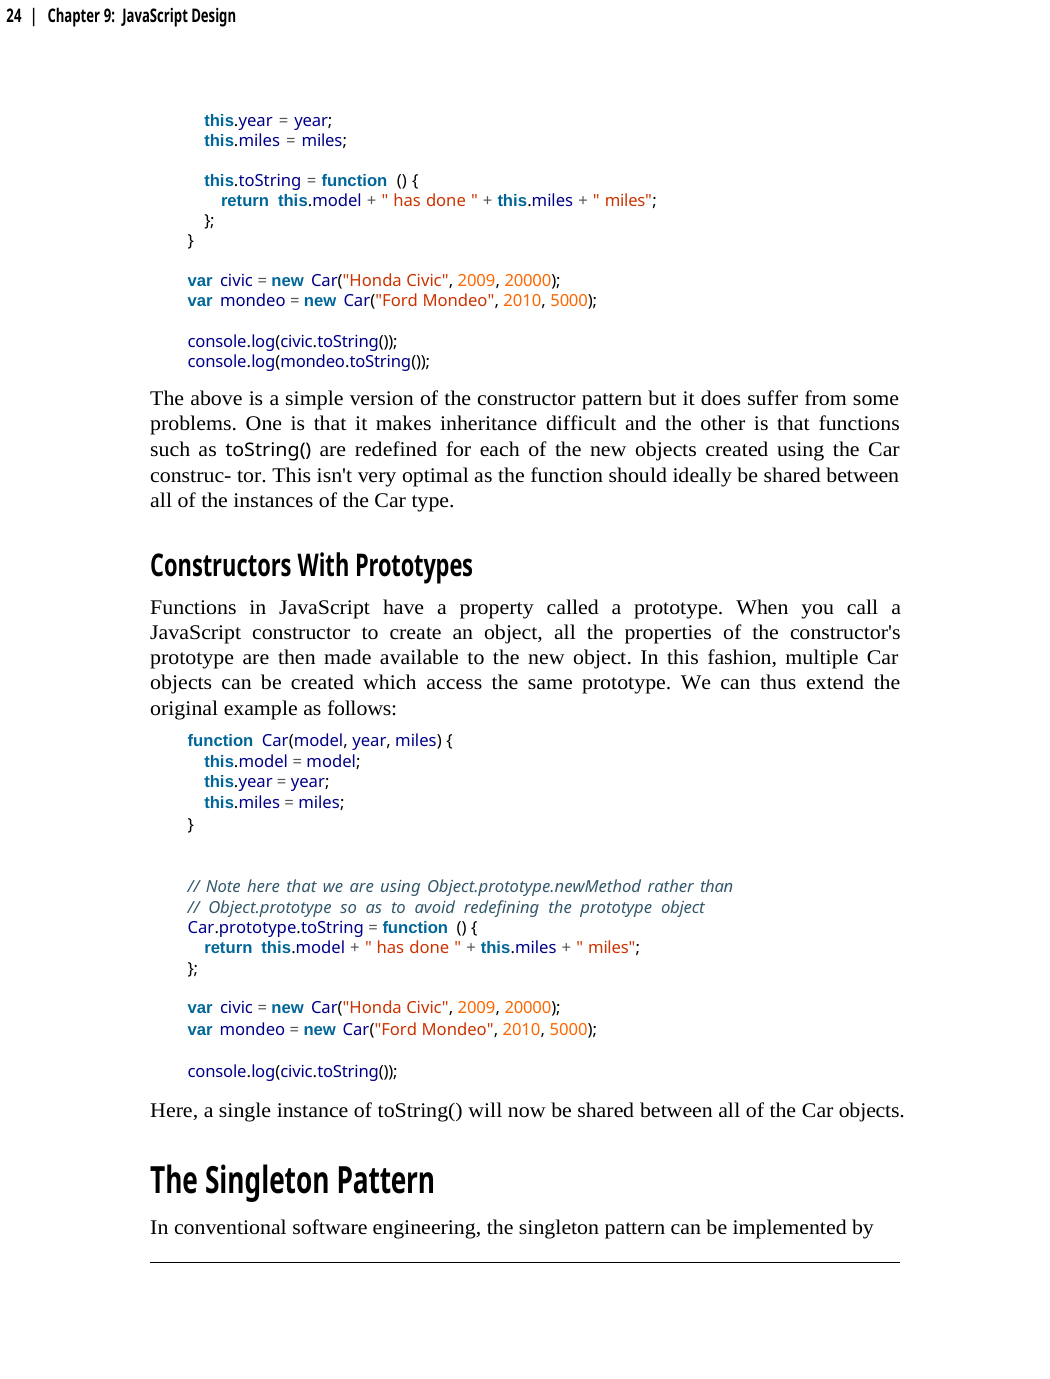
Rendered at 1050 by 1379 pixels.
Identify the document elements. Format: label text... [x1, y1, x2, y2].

subtitle The Singleton Pattern [150, 1153, 1050, 1204]
text function Car(model, year, miles) { [187, 729, 1050, 750]
text } [187, 814, 1050, 834]
text }; [204, 210, 1050, 230]
text return this.model + " has done " + this.miles + " miles"; [221, 190, 1050, 210]
text this.miles = miles; [204, 130, 1050, 151]
text this.toString = function () { [204, 169, 1050, 190]
text var mondeo = new Car("Ford Mondeo", 2010, 5000); console.log(civic.toString()); [187, 1018, 707, 1083]
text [150, 1215, 900, 1239]
subtitle Constructors With Prototypes [150, 542, 1050, 585]
text } [187, 230, 1050, 251]
text this.year = year; [204, 110, 1050, 130]
text this.model = model; this.year = year; this.miles = miles; [204, 751, 371, 814]
text // Object.prototype so as to avoid redefining the prototype object [187, 898, 1050, 917]
text console.log(civic.toString()); console.log(mondeo.toString()); [187, 330, 575, 373]
text // Note here that we are using Object.prototype.newMethod rather than [187, 875, 1050, 898]
text Here, a single instance of toString() will now be shared between all of the Car objects. [150, 1102, 1050, 1121]
text }; [187, 958, 1050, 979]
text var civic = new Car("Honda Civic", 2009, 20000); [187, 269, 1050, 290]
text Functions in JavaScript have a property called a prototype. When you call a JavaScript constructor to create an object, all the properties of the constructor's prototype are then made available to the new object. In this fashion, multiple Car objects can be created which access the same prototype. We can thus extend the original example as follows: [150, 595, 901, 719]
text return this.model + " has done " + this.miles + " miles"; [204, 938, 1050, 958]
text The above is a simple version of the constructor pattern but it does suffer from some problems. One is that it makes inheritance difficult and the other is that functions such as toString() are redefined for each of the new objects created using the Car construc- tor. This isn't very optimal as the function should ideally be shared between all of the instances of the Car type. [150, 386, 901, 512]
text Car.prototype.toString = function () { [187, 917, 1050, 938]
text var mondeo = new Car("Ford Mondeo", 2010, 5000); [187, 290, 1050, 311]
text var civic = new Car("Honda Civic", 2009, 20000); [187, 997, 1050, 1018]
